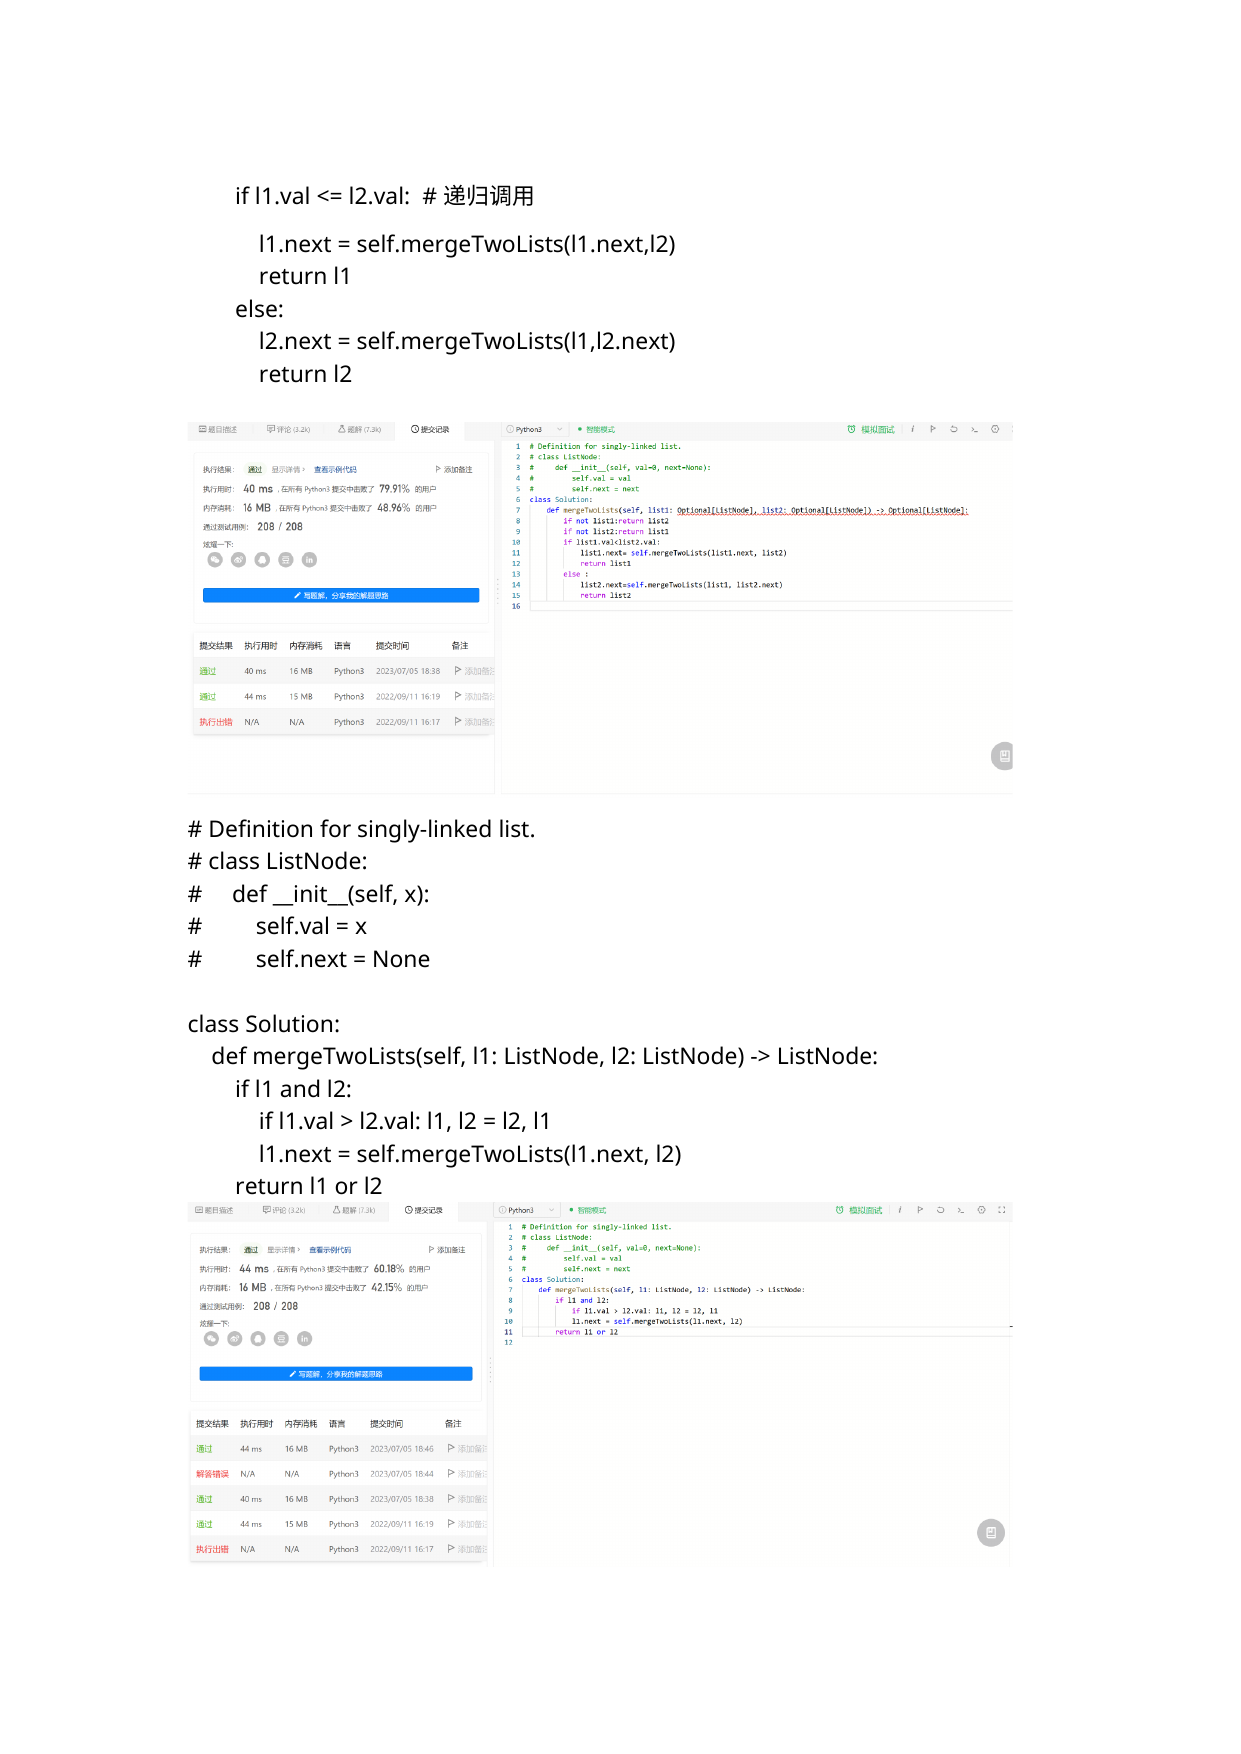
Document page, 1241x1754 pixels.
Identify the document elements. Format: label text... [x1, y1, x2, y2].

text # class ListNode: [187, 844, 1053, 877]
text return l1 [187, 259, 1053, 292]
text return l2 [187, 357, 1053, 389]
text # self.val = x [187, 909, 1053, 942]
text return l1 or l2 [187, 1169, 1053, 1202]
picture [187, 1202, 1013, 1567]
text def mergeTwoLists(self, l1: ListNode, l2: ListNode) -> ListNode: [187, 1039, 1053, 1072]
text if l1.val <= l2.val: # 递归调用 [187, 162, 1053, 227]
text l1.next = self.mergeTwoLists(l1.next,l2) [187, 227, 1053, 259]
text l2.next = self.mergeTwoLists(l1,l2.next) [187, 324, 1053, 357]
text if l1.val > l2.val: l1, l2 = l2, l1 [187, 1104, 1053, 1137]
text l1.next = self.mergeTwoLists(l1.next, l2) [187, 1137, 1053, 1169]
text if l1 and l2: [187, 1072, 1053, 1104]
text # def __init__(self, x): [187, 877, 1053, 909]
text # self.next = None [187, 942, 1053, 974]
text class Solution: [187, 1007, 1053, 1039]
text # Definition for singly-linked list. [187, 812, 1053, 844]
text else: [187, 292, 1053, 324]
picture [187, 422, 1013, 798]
